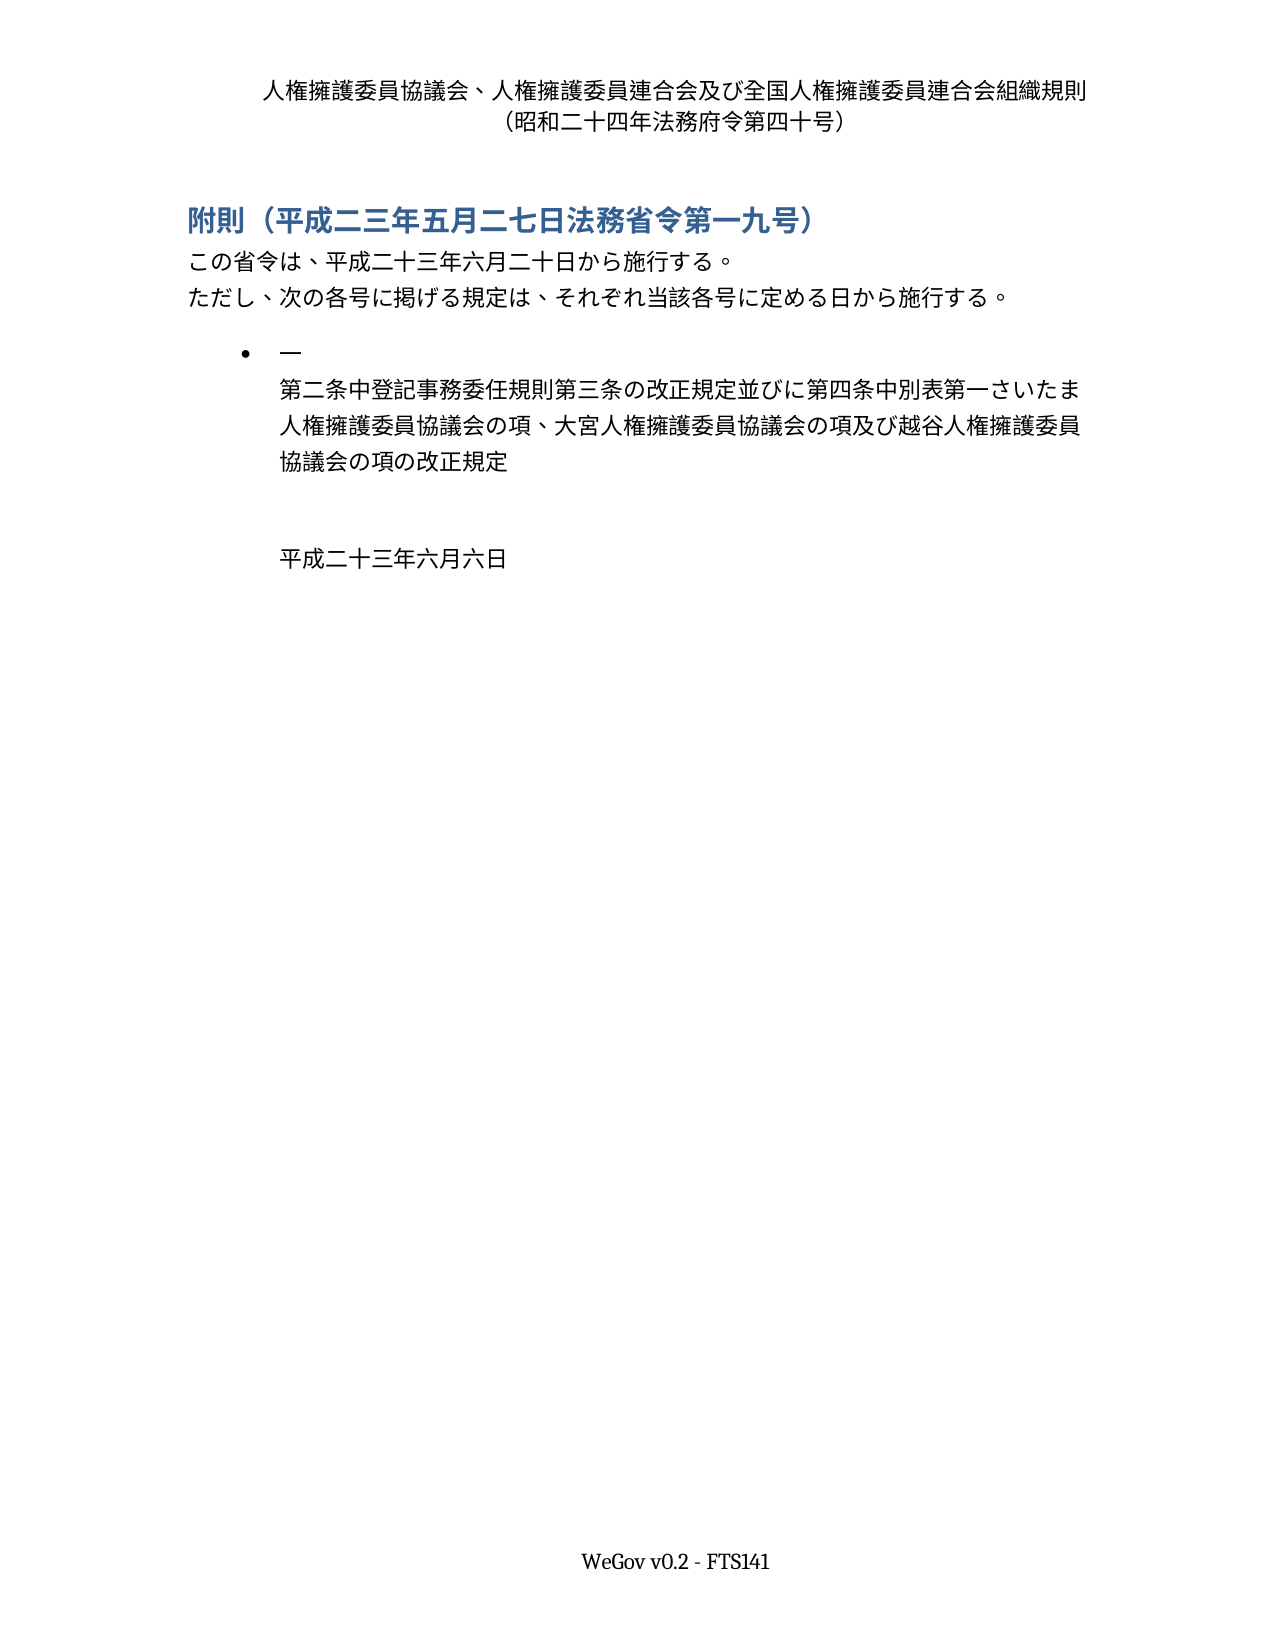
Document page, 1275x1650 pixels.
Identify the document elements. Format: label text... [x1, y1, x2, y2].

list 一 第二条中登記事務委任規則第三条の改正規定並びに第四条中別表第一さいたま人権擁護委員協議会の項、大宮人権擁護委員協議会の項及び越谷人権擁護委員協議会の項の改正規定 平成二十三年六月六日 [242, 338, 1087, 574]
text この省令は、平成二十三年六月二十日から施行する。 ただし、次の各号に掲げる規定は、それぞれ当該各号に定める日から施行する。 [187, 246, 1087, 313]
subtitle 附則（平成二三年五月二七日法務省令第一九号） [187, 200, 1087, 240]
